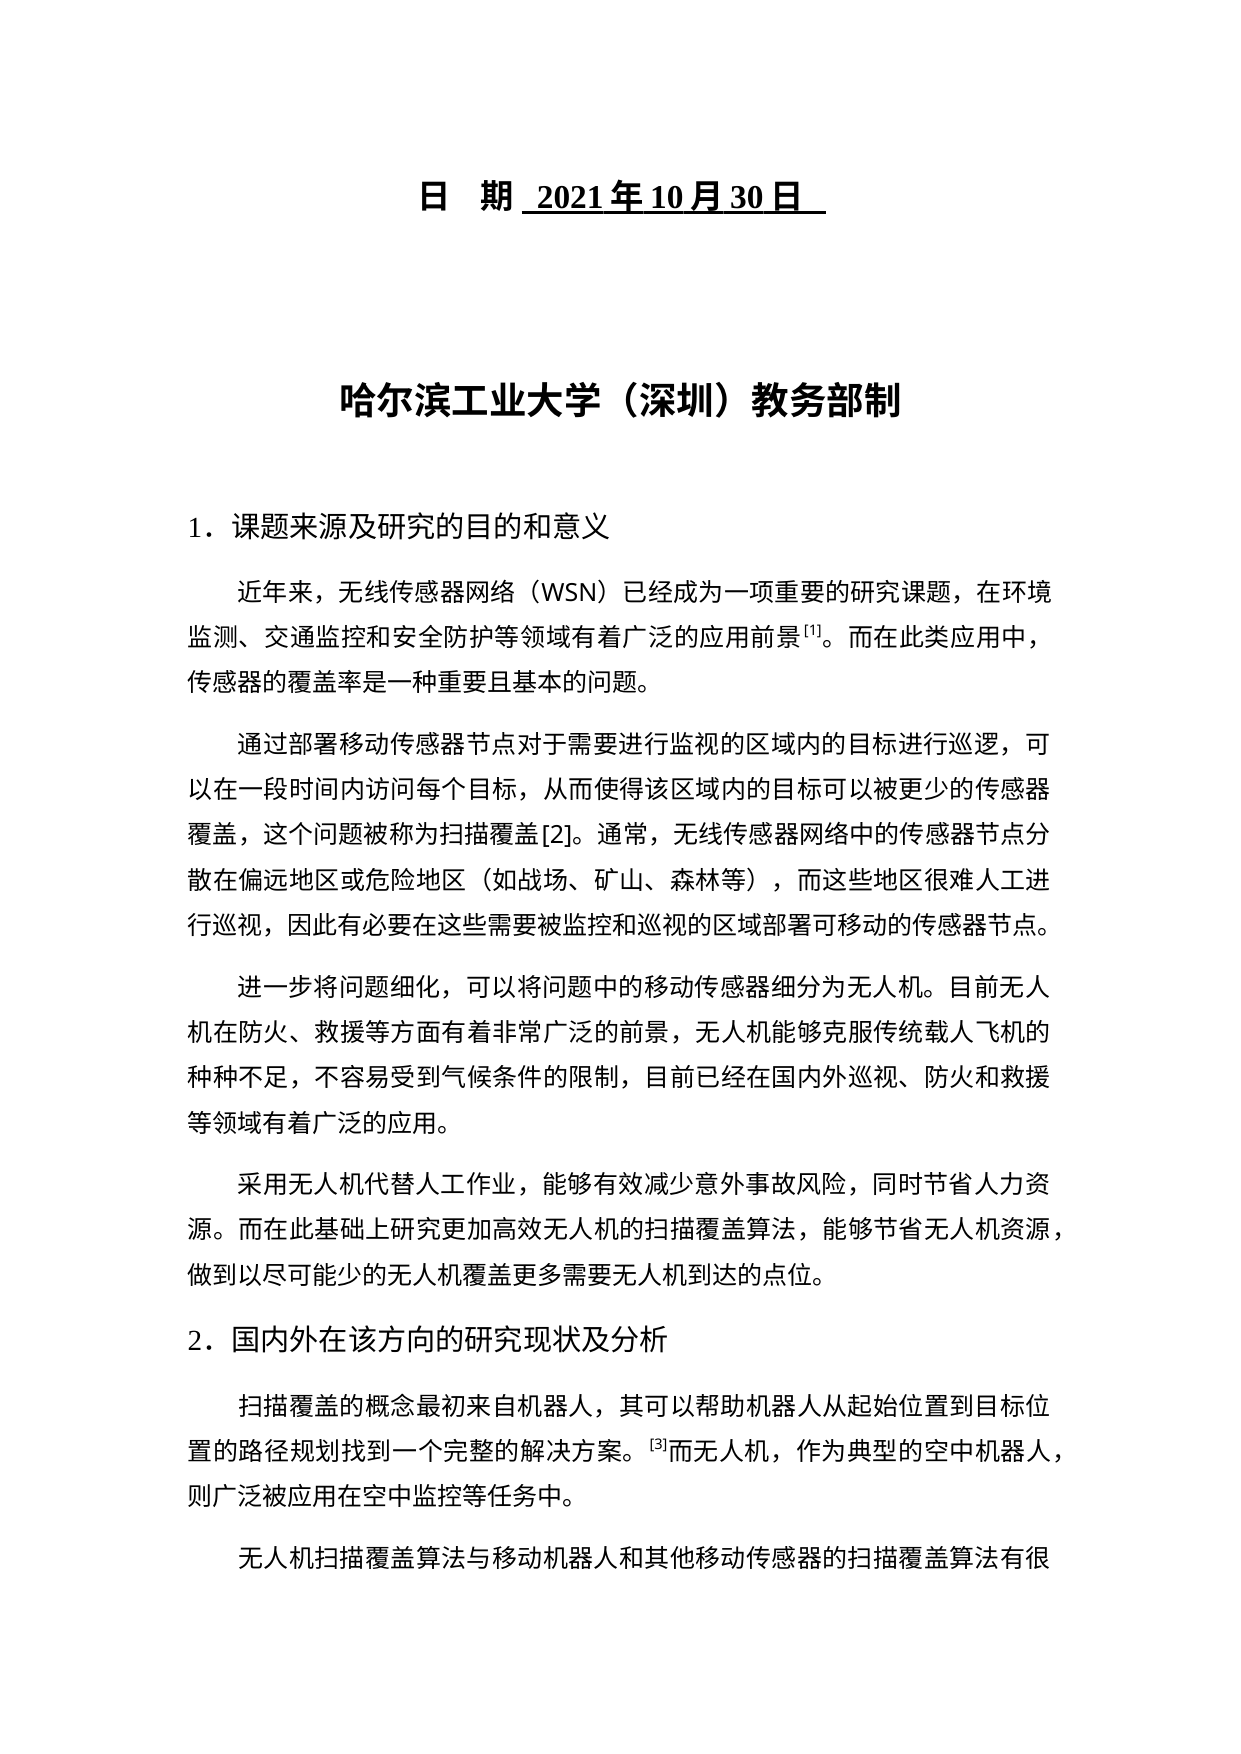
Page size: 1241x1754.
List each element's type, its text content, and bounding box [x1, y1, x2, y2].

text 扫描覆盖的概念最初来自机器人，其可以帮助机器人从起始位置到目标位置的路径规划找到一个完整的解决方案。[3]而无人机，作为典型的空中机器人，则广泛被应用在空中监控等任务中。 [187, 1386, 1053, 1513]
text 2．国内外在该方向的研究现状及分析 [187, 1317, 1053, 1359]
text 通过部署移动传感器节点对于需要进行监视的区域内的目标进行巡逻，可以在一段时间内访问每个目标，从而使得该区域内的目标可以被更少的传感器覆盖，这个问题被称为扫描覆盖[2]。通常，无线传感器网络中的传感器节点分散在偏远地区或危险地区（如战场、矿山、森林等），而这些地区很难人工进行巡视，因此有必要在这些需要被监控和巡视的区域部署可移动的传感器节点。 [187, 724, 1053, 942]
text 1．课题来源及研究的目的和意义 [187, 503, 1053, 545]
text 近年来，无线传感器网络（WSN）已经成为一项重要的研究课题，在环境监测、交通监控和安全防护等领域有着广泛的应用前景[1]。而在此类应用中，传感器的覆盖率是一种重要且基本的问题。 [187, 572, 1053, 699]
text 哈尔滨工业大学（深圳）教务部制 [187, 371, 1053, 426]
text 日 期 2021年10月30日 [187, 162, 1053, 227]
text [187, 1538, 1053, 1574]
text 进一步将问题细化，可以将问题中的移动传感器细分为无人机。目前无人机在防火、救援等方面有着非常广泛的前景，无人机能够克服传统载人飞机的种种不足，不容易受到气候条件的限制，目前已经在国内外巡视、防火和救援等领域有着广泛的应用。 [187, 967, 1053, 1139]
text 采用无人机代替人工作业，能够有效减少意外事故风险，同时节省人力资源。而在此基础上研究更加高效无人机的扫描覆盖算法，能够节省无人机资源，做到以尽可能少的无人机覆盖更多需要无人机到达的点位。 [187, 1165, 1053, 1292]
